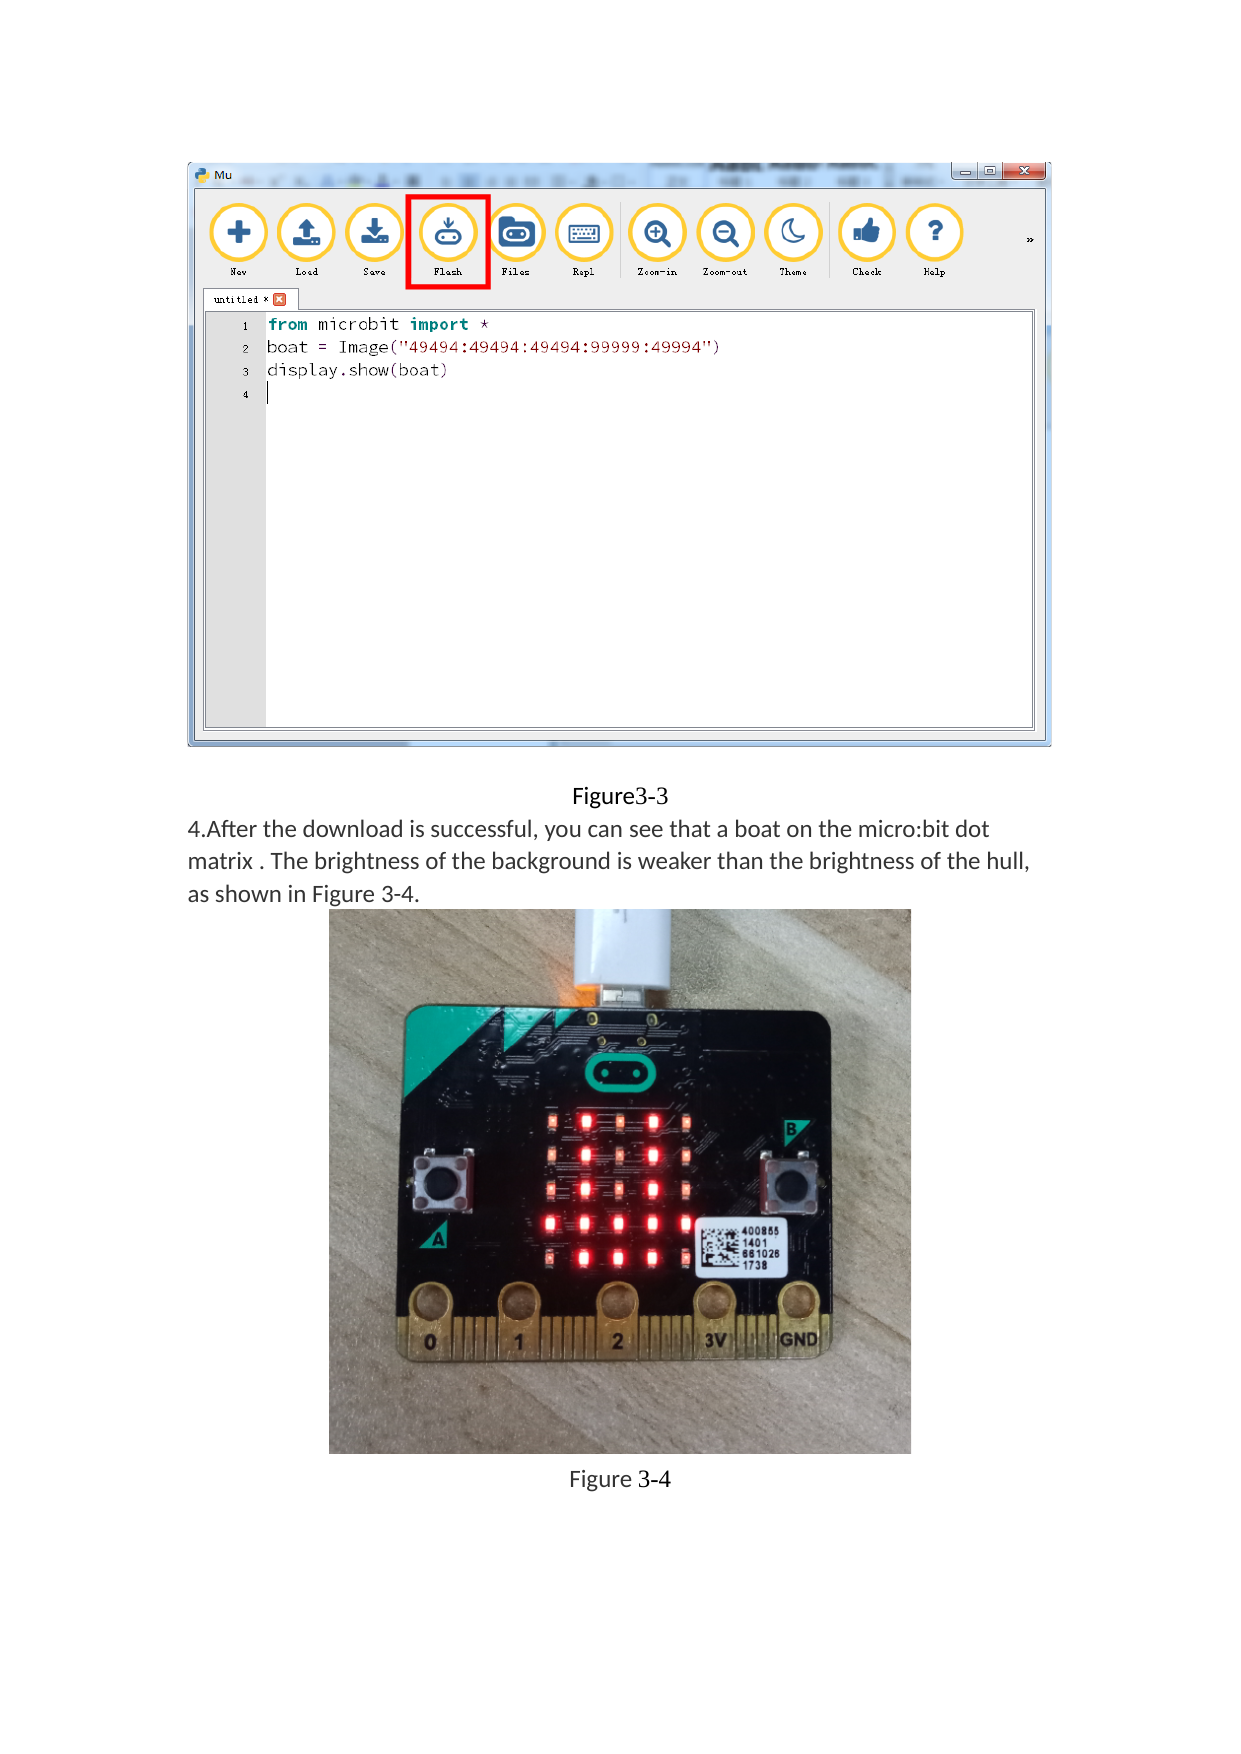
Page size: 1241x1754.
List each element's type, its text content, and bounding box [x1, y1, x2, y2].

list 4.After the download is successful, you can see that a boat on the micro:bit dot matrix . The brightness of the background is weaker than the brightness of the hull, as shown in Figure 3-4. [187, 812, 1053, 909]
picture [187, 162, 1052, 747]
text Figure 3-4 [187, 1462, 1053, 1494]
list Figure3-3 [187, 779, 1053, 812]
picture [329, 909, 912, 1454]
